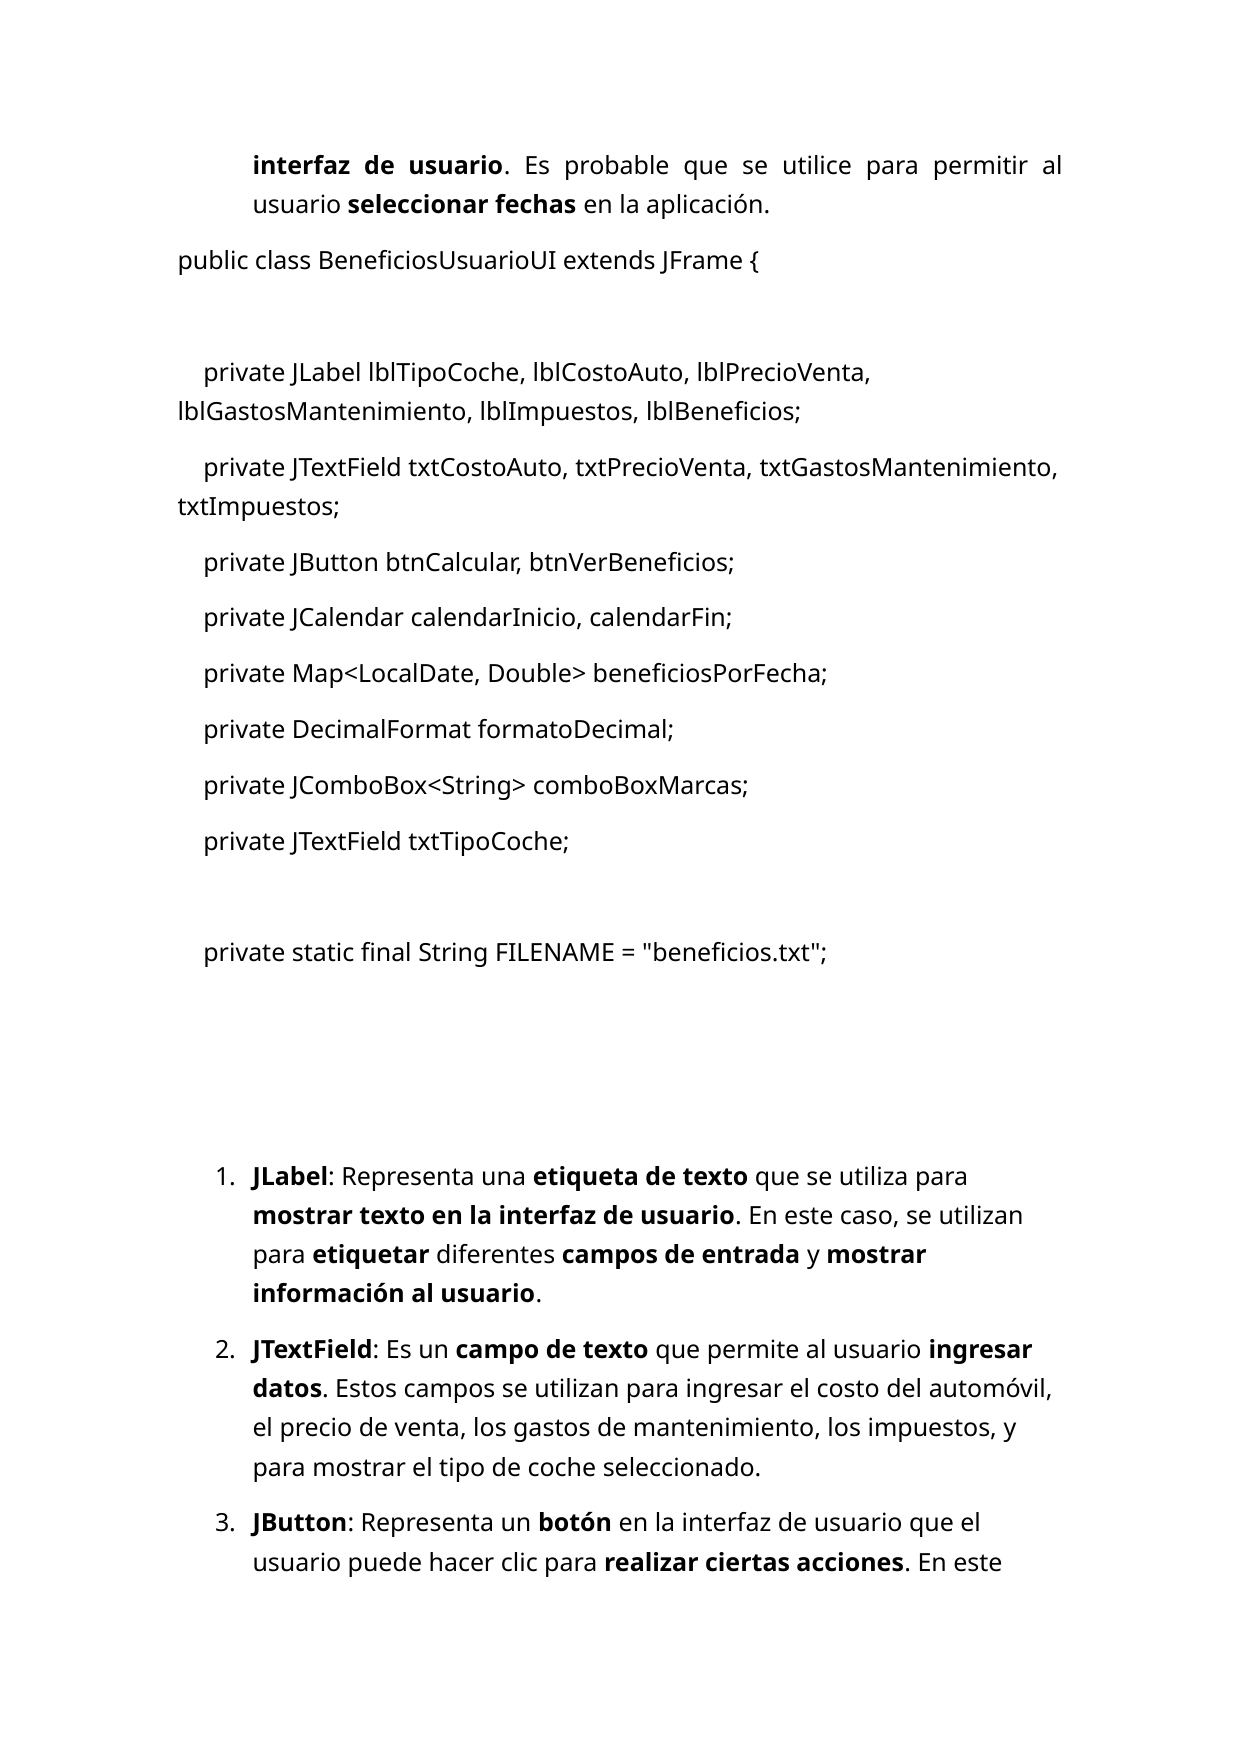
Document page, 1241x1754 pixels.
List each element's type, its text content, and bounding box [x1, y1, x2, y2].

text private Map<LocalDate, Double> beneficiosPorFecha; [177, 656, 1063, 690]
text private JLabel lblTipoCoche, lblCostoAuto, lblPrecioVenta, lblGastosMantenimiento, lblImpuestos, lblBeneficios; [177, 354, 1063, 427]
text private JTextField txtCostoAuto, txtPrecioVenta, txtGastosMantenimiento, txtImpuestos; [177, 449, 1063, 522]
list JTextField: Es un campo de texto que permite al usuario ingresar datos. Estos campos se utilizan para ingresar el costo del automóvil, el precio de venta, los gastos de mantenimiento, los impuestos, y para mostrar el tipo de coche seleccionado. [215, 1332, 1063, 1483]
text private JButton btnCalcular, btnVerBeneficios; [177, 544, 1063, 578]
text private JTextField txtTipoCoche; [177, 823, 1063, 857]
text private DecimalFormat formatoDecimal; [177, 712, 1063, 746]
text private JCalendar calendarInicio, calendarFin; [177, 600, 1063, 634]
text private static final String FILENAME = "beneficios.txt"; [177, 935, 1063, 969]
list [215, 1505, 1063, 1578]
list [215, 148, 1063, 221]
text private JComboBox<String> comboBoxMarcas; [177, 768, 1063, 802]
list JLabel: Representa una etiqueta de texto que se utiliza para mostrar texto en la interfaz de usuario. En este caso, se utilizan para etiquetar diferentes campos de entrada y mostrar información al usuario. [215, 1158, 1063, 1310]
text public class BeneficiosUsuarioUI extends JFrame { [177, 243, 1063, 277]
